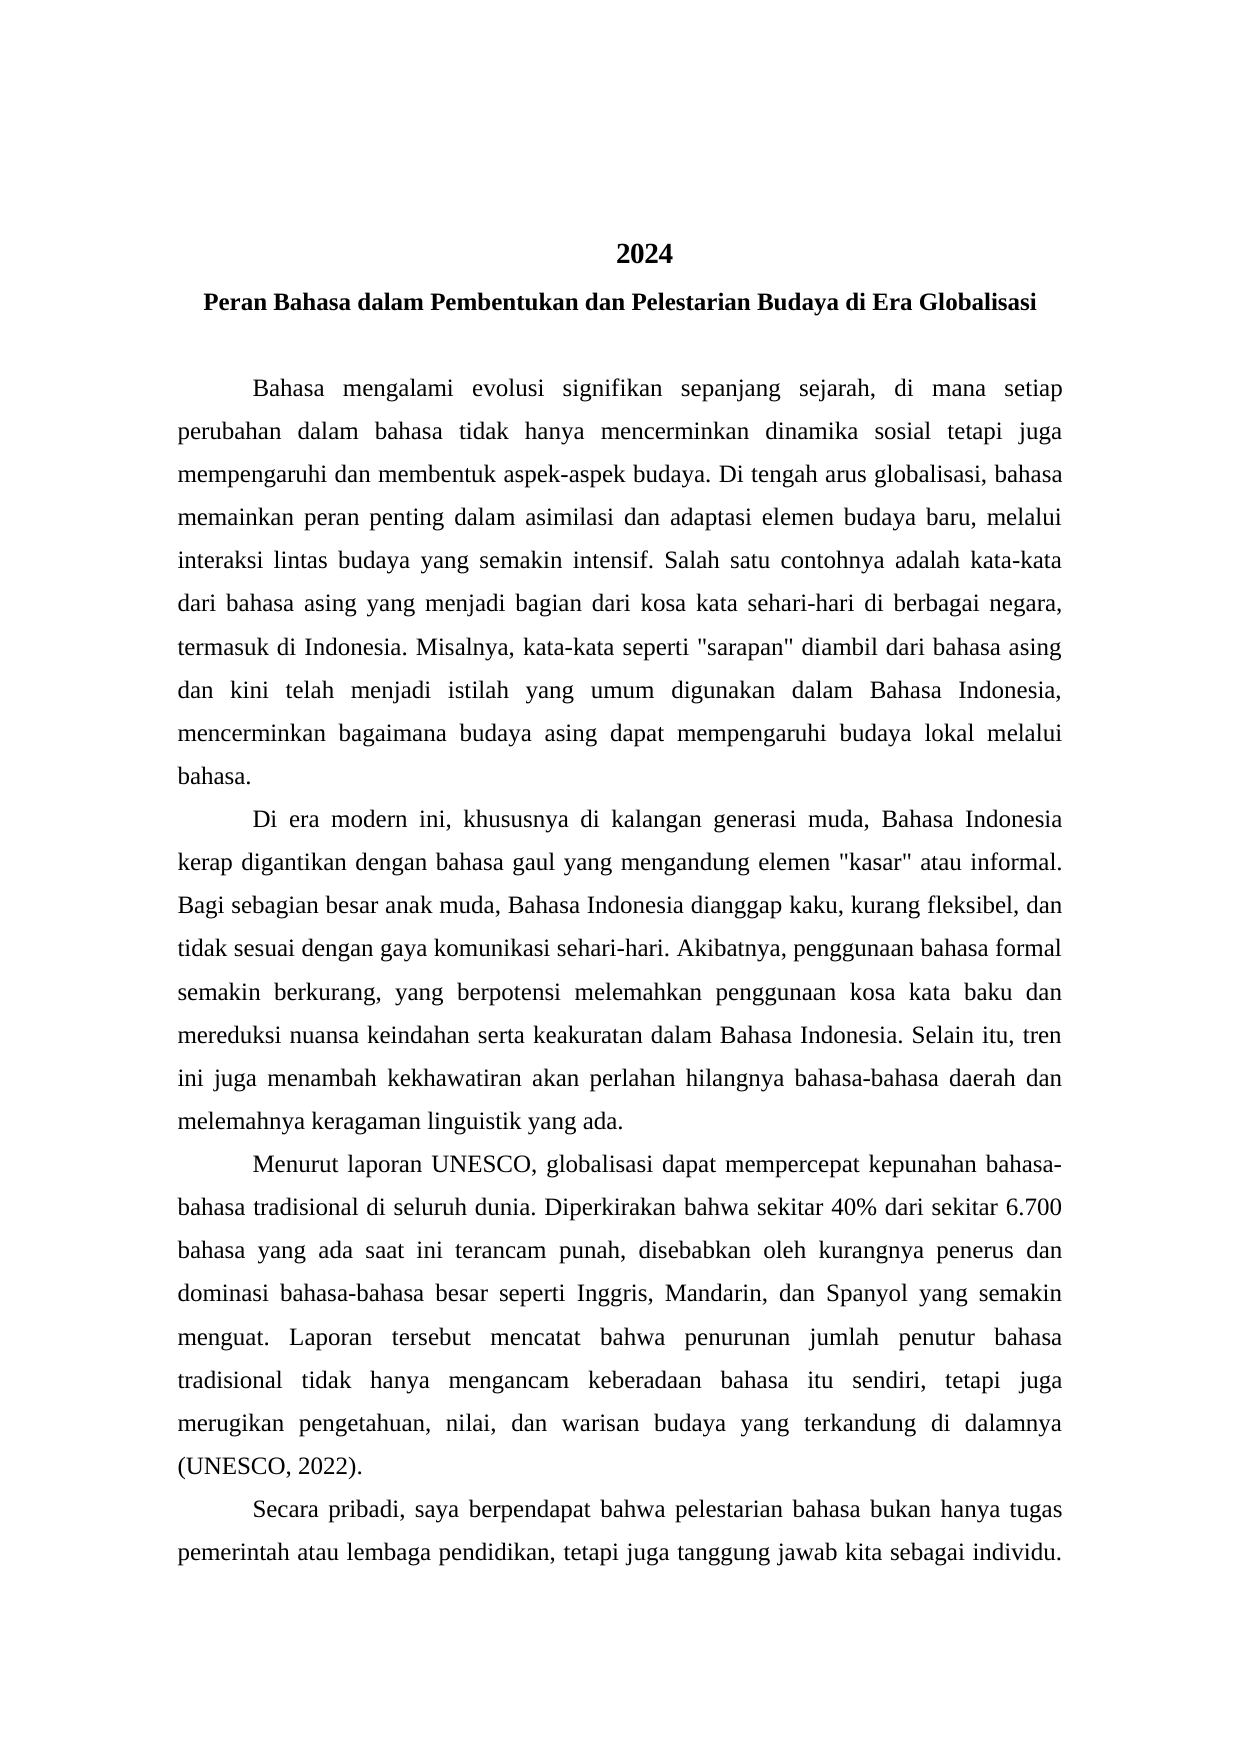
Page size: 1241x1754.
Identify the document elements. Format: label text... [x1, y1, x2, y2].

text Bahasa mengalami evolusi signifikan sepanjang sejarah, di mana setiap perubahan dalam bahasa tidak hanya mencerminkan dinamika sosial tetapi juga mempengaruhi dan membentuk aspek-aspek budaya. Di tengah arus globalisasi, bahasa memainkan peran penting dalam asimilasi dan adaptasi elemen budaya baru, melalui interaksi lintas budaya yang semakin intensif. Salah satu contohnya adalah kata-kata dari bahasa asing yang menjadi bagian dari kosa kata sehari-hari di berbagai negara, termasuk di Indonesia. Misalnya, kata-kata seperti "sarapan" diambil dari bahasa asing dan kini telah menjadi istilah yang umum digunakan dalam Bahasa Indonesia, mencerminkan bagaimana budaya asing dapat mempengaruhi budaya lokal melalui bahasa. [177, 373, 1063, 790]
text Di era modern ini, khususnya di kalangan generasi muda, Bahasa Indonesia kerap digantikan dengan bahasa gaul yang mengandung elemen "kasar" atau informal. Bagi sebagian besar anak muda, Bahasa Indonesia dianggap kaku, kurang fleksibel, dan tidak sesuai dengan gaya komunikasi sehari-hari. Akibatnya, penggunaan bahasa formal semakin berkurang, yang berpotensi melemahkan penggunaan kosa kata baku dan mereduksi nuansa keindahan serta keakuratan dalam Bahasa Indonesia. Selain itu, tren ini juga menambah kekhawatiran akan perlahan hilangnya bahasa-bahasa daerah dan melemahnya keragaman linguistik yang ada. [177, 804, 1063, 1135]
text Menurut laporan UNESCO, globalisasi dapat mempercepat kepunahan bahasa-bahasa tradisional di seluruh dunia. Diperkirakan bahwa sekitar 40% dari sekitar 6.700 bahasa yang ada saat ini terancam punah, disebabkan oleh kurangnya penerus dan dominasi bahasa-bahasa besar seperti Inggris, Mandarin, dan Spanyol yang semakin menguat. Laporan tersebut mencatat bahwa penurunan jumlah penutur bahasa tradisional tidak hanya mengancam keberadaan bahasa itu sendiri, tetapi juga merugikan pengetahuan, nilai, dan warisan budaya yang terkandung di dalamnya (UNESCO, 2022). [177, 1149, 1063, 1480]
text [177, 1494, 1063, 1566]
text Peran Bahasa dalam Pembentukan dan Pelestarian Budaya di Era Globalisasi [177, 287, 1063, 315]
subtitle 2024 [352, 236, 936, 270]
